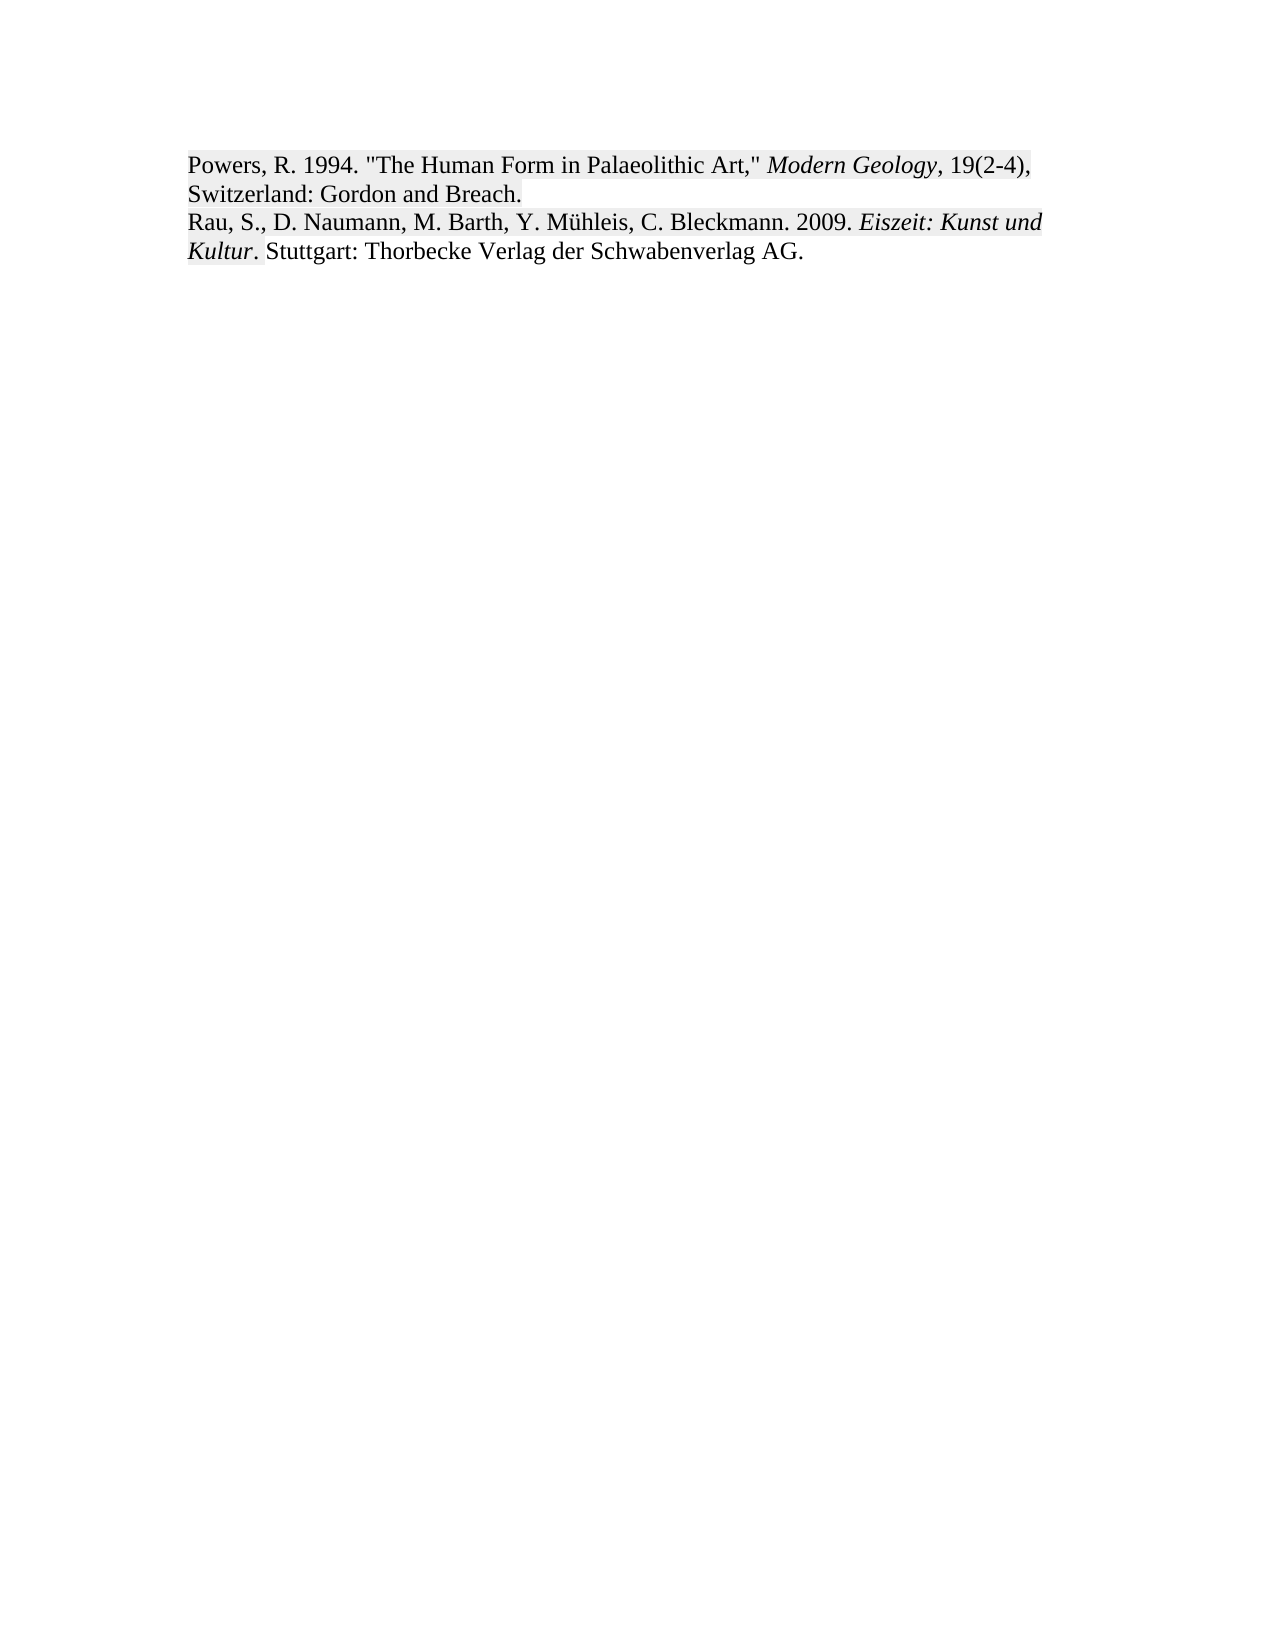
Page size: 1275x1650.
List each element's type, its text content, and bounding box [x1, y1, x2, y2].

text Powers, R. 1994. "The Human Form in Palaeolithic Art," Modern Geology, 19(2-4), Switzerland: Gordon and Breach. [522, 150, 1087, 207]
text Rau, S., D. Naumann, M. Barth, Y. Mühleis, C. Bleckmann. 2009. Eiszeit: Kunst und Kultur. Stuttgart: Thorbecke Verlag der Schwabenverlag AG. [187, 207, 1087, 265]
